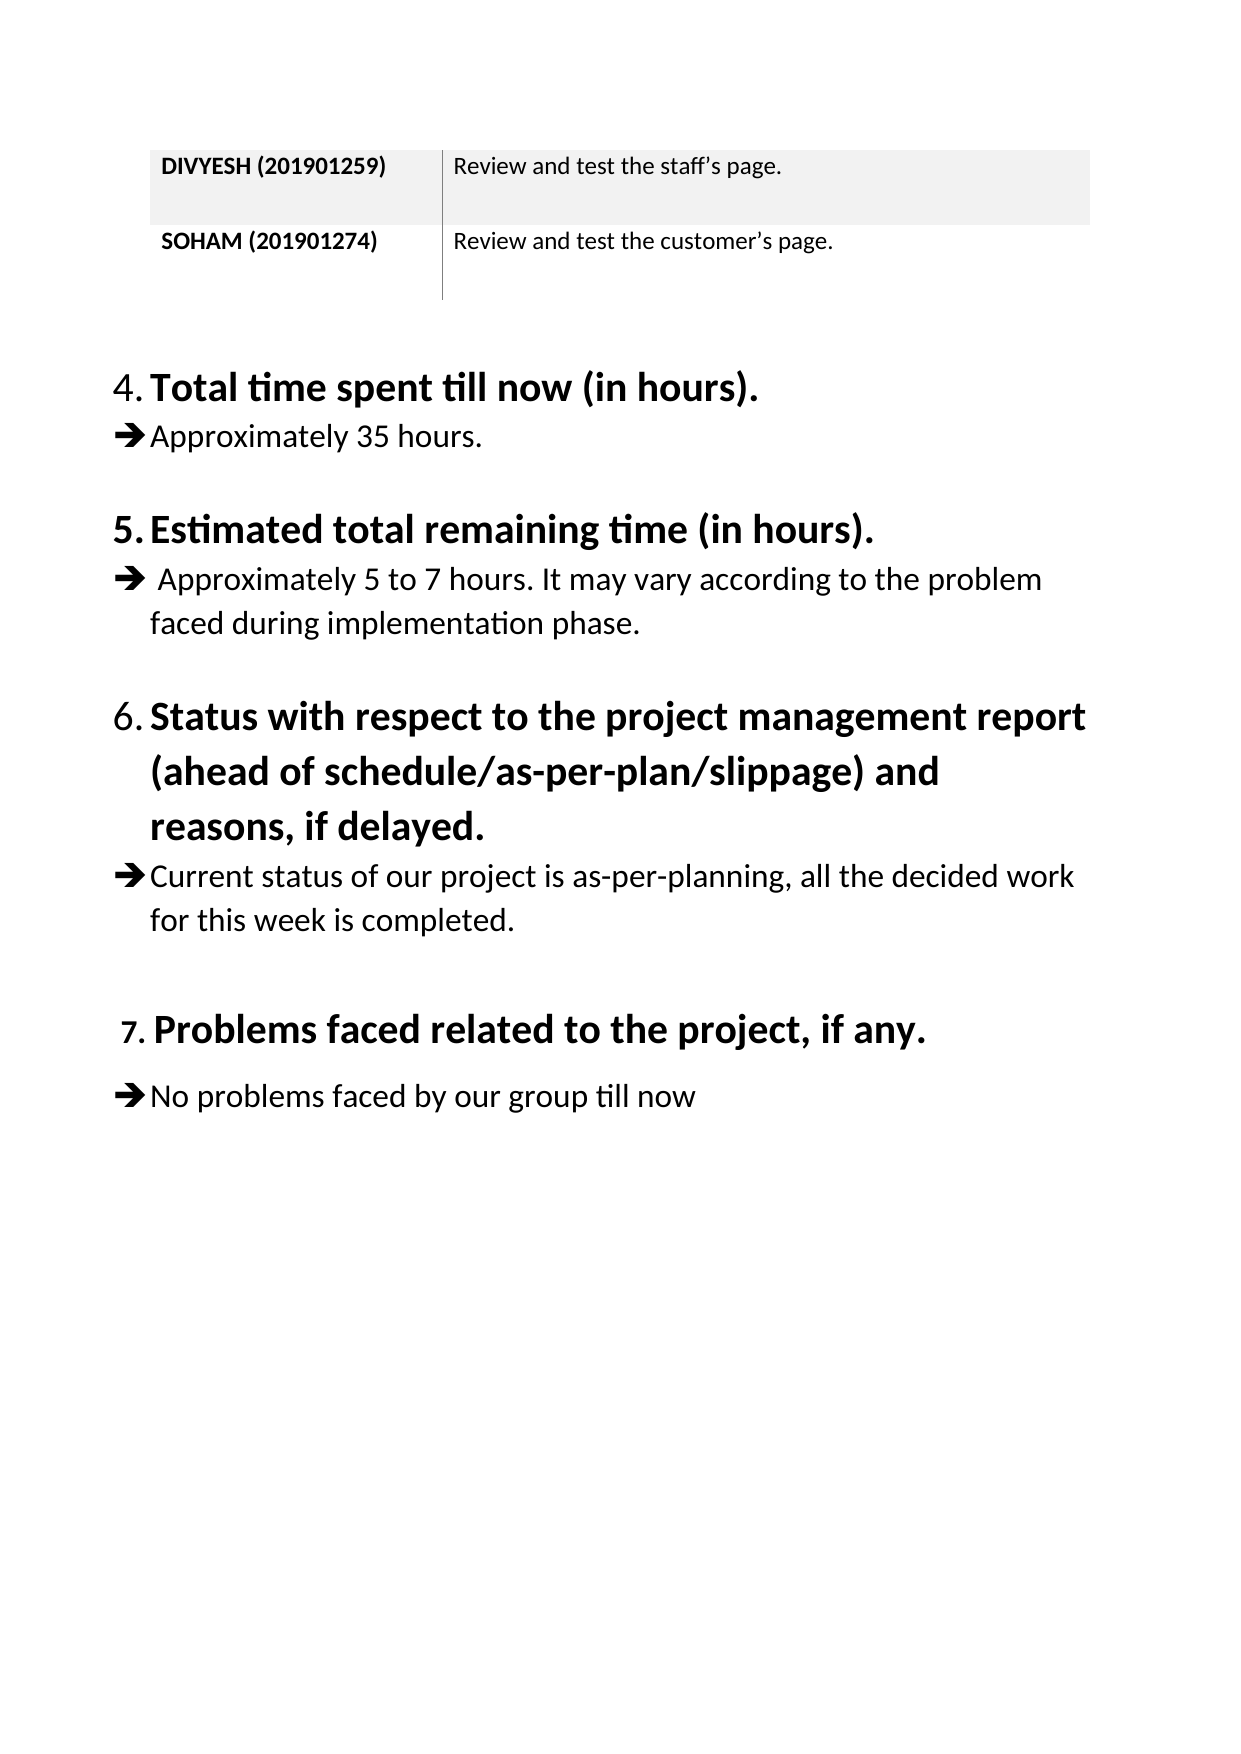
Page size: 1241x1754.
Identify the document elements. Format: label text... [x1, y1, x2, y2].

list Approximately 35 hours. [112, 416, 1090, 456]
list Status with respect to the project management report (ahead of schedule/as-per-plan/slippage) and reasons, if delayed. [112, 690, 1090, 851]
table_cell Review and test the staff’s page. [443, 150, 1090, 225]
list Total time spent till now (in hours). [112, 361, 1090, 411]
list No problems faced by our group till now [112, 1075, 1090, 1116]
list Current status of our project is as-per-planning, all the decided work for this week is completed. [112, 855, 1090, 939]
list Approximately 5 to 7 hours. It may vary according to the problem faced during implementation phase. [112, 558, 1090, 643]
text 7. Problems faced related to the project, if any. [120, 1003, 1090, 1054]
list Estimated total remaining time (in hours). [112, 503, 1090, 554]
table_cell Divyesh (201901259) [150, 150, 442, 225]
table_cell Soham (201901274) [150, 225, 442, 300]
table_cell Review and test the customer’s page. [443, 225, 1090, 300]
